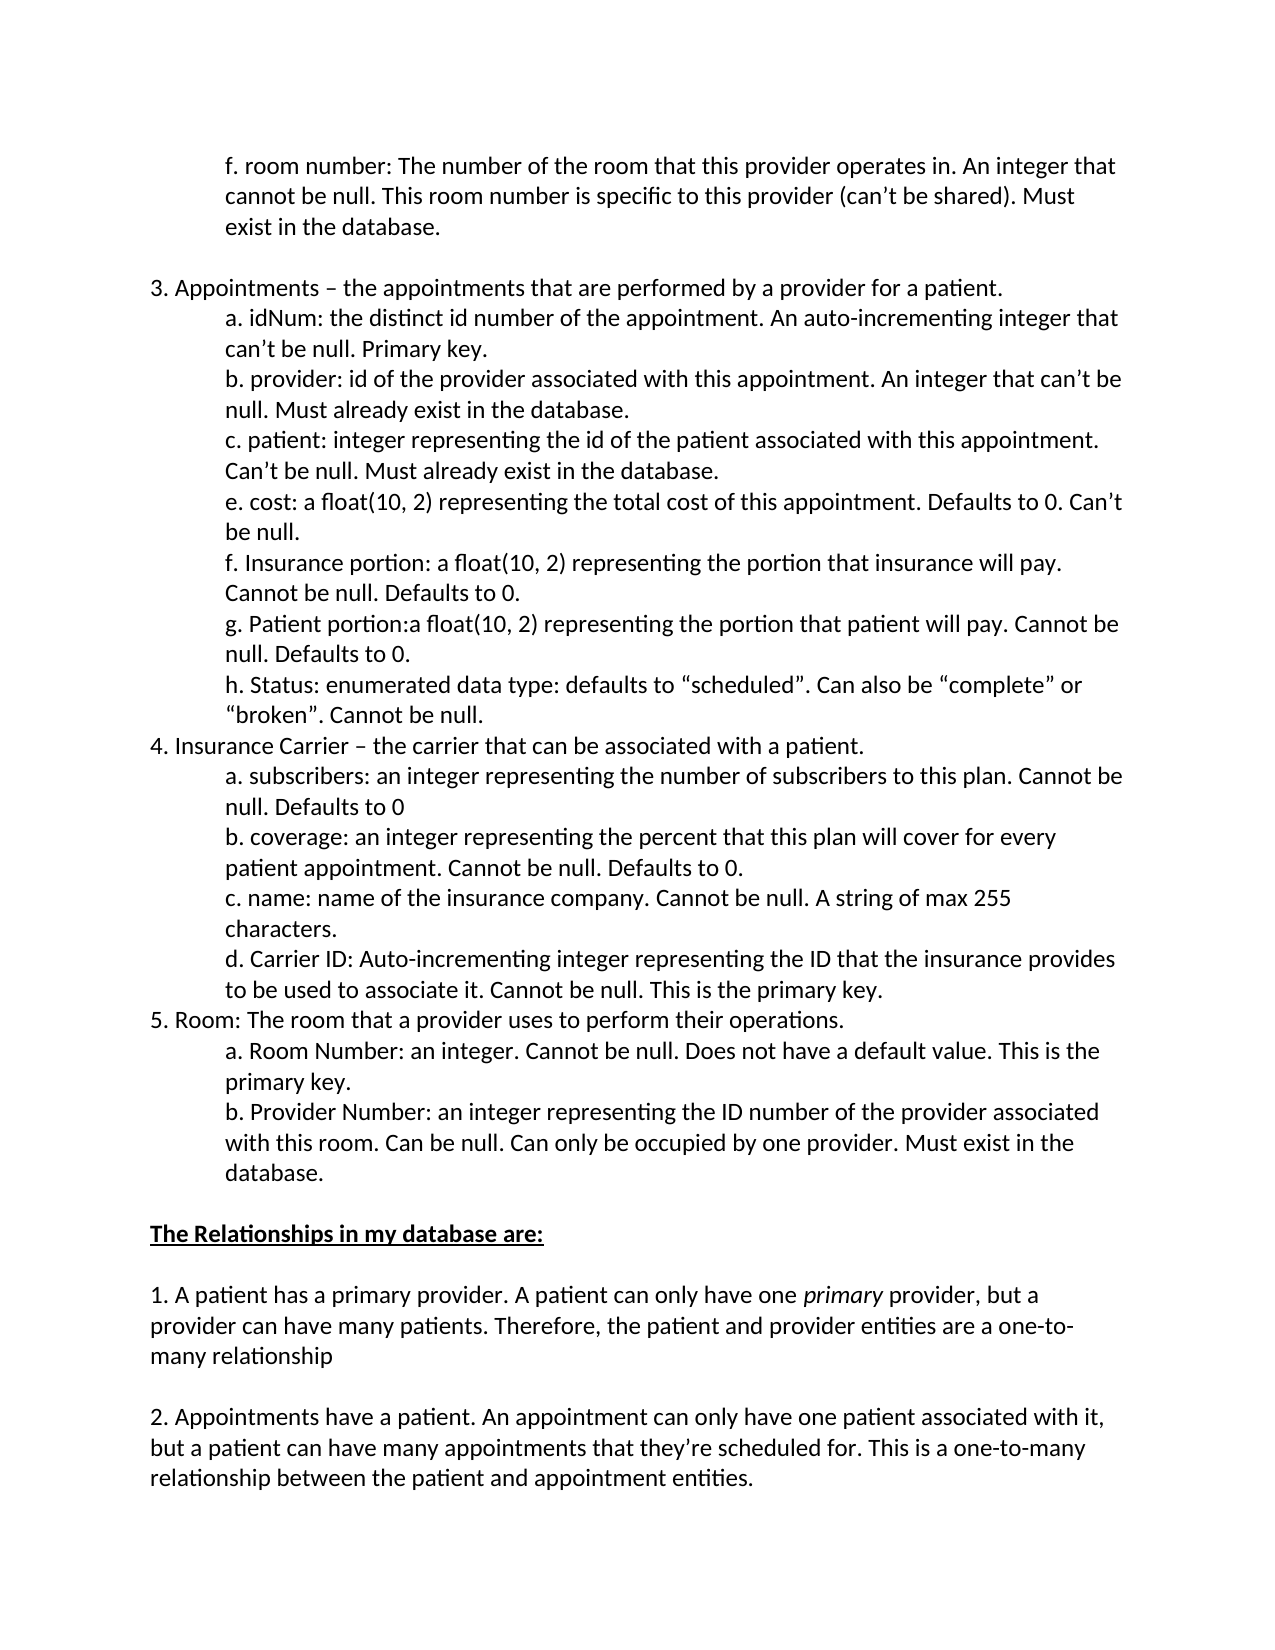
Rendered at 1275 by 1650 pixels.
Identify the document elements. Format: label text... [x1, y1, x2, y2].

text d. Carrier ID: Auto-incrementing integer representing the ID that the insurance provides to be used to associate it. Cannot be null. This is the primary key. [225, 943, 1125, 1004]
text b. Provider Number: an integer representing the ID number of the provider associated with this room. Can be null. Can only be occupied by one provider. Must exist in the database. [225, 1096, 1125, 1188]
text 4. Insurance Carrier – the carrier that can be associated with a patient. [150, 730, 1125, 760]
text 3. Appointments – the appointments that are performed by a provider for a patient. [150, 272, 1125, 303]
text a. subscribers: an integer representing the number of subscribers to this plan. Cannot be null. Defaults to 0 [225, 760, 1125, 821]
text a. Room Number: an integer. Cannot be null. Does not have a default value. This is the primary key. [225, 1035, 1125, 1096]
text b. provider: id of the provider associated with this appointment. An integer that can’t be null. Must already exist in the database. [225, 364, 1125, 425]
text g. Patient portion:a float(10, 2) representing the portion that patient will pay. Cannot be null. Defaults to 0. [225, 608, 1125, 669]
text c. name: name of the insurance company. Cannot be null. A string of max 255 characters. [225, 882, 1125, 943]
text 2. Appointments have a patient. An appointment can only have one patient associated with it, but a patient can have many appointments that they’re scheduled for. This is a one-to-many relationship between the patient and appointment entities. [150, 1401, 1125, 1493]
text a. idNum: the distinct id number of the appointment. An auto-incrementing integer that can’t be null. Primary key. [225, 303, 1125, 364]
text f. room number: The number of the room that this provider operates in. An integer that cannot be null. This room number is specific to this provider (can’t be shared). Must exist in the database. [225, 150, 1125, 242]
text f. Insurance portion: a float(10, 2) representing the portion that insurance will pay. Cannot be null. Defaults to 0. [225, 547, 1125, 608]
text The Relationships in my database are: [150, 1218, 1125, 1249]
text c. patient: integer representing the id of the patient associated with this appointment. Can’t be null. Must already exist in the database. [225, 425, 1125, 486]
text h. Status: enumerated data type: defaults to “scheduled”. Can also be “complete” or “broken”. Cannot be null. [225, 669, 1125, 730]
text 5. Room: The room that a provider uses to perform their operations. [150, 1004, 1125, 1035]
text e. cost: a float(10, 2) representing the total cost of this appointment. Defaults to 0. Can’t be null. [225, 486, 1125, 547]
text b. coverage: an integer representing the percent that this plan will cover for every patient appointment. Cannot be null. Defaults to 0. [225, 821, 1125, 882]
text 1. A patient has a primary provider. A patient can only have one primary provider, but a provider can have many patients. Therefore, the patient and provider entities are a one-to-many relationship [150, 1279, 1125, 1371]
